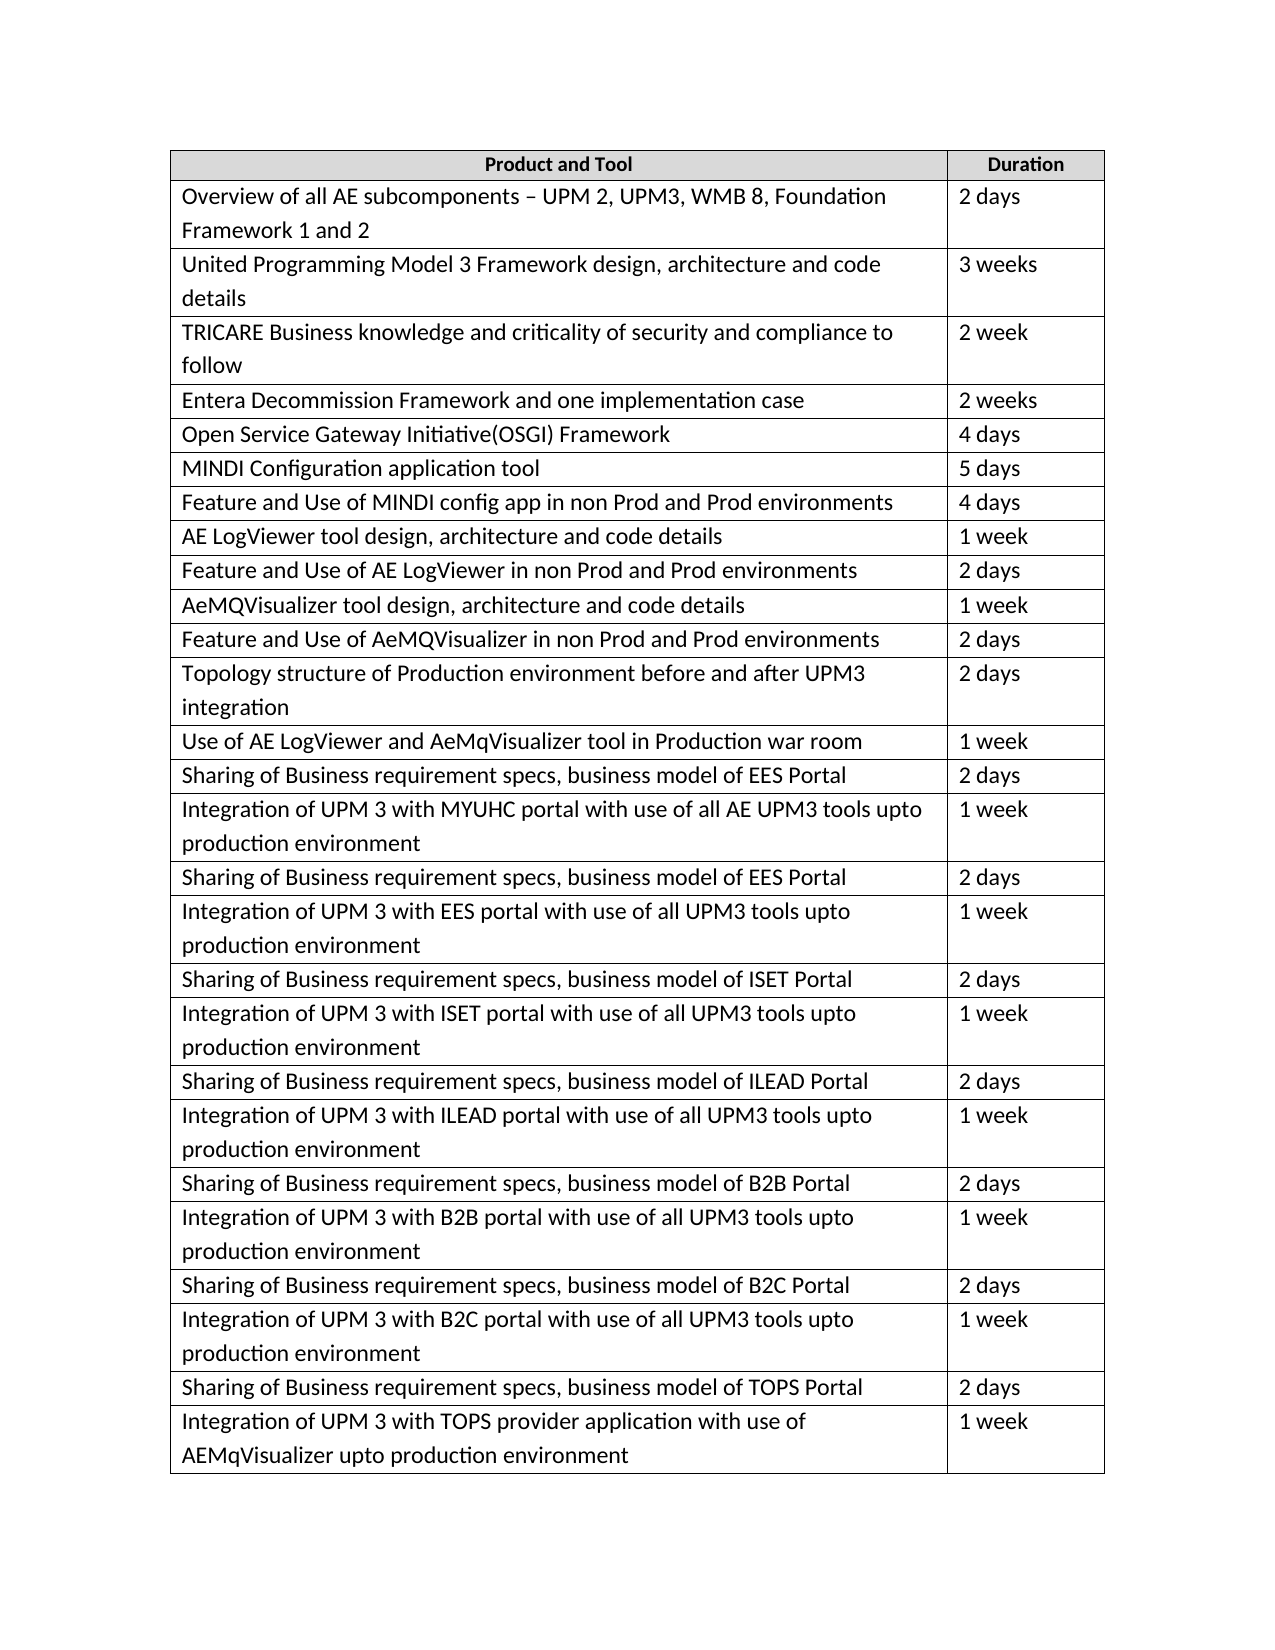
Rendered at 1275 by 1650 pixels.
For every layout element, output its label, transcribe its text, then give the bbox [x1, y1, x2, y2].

table_cell 1 week [948, 1304, 1104, 1371]
table_cell Topology structure of Production environment before and after UPM3 integration [171, 658, 947, 725]
table_cell 1 week [948, 794, 1104, 861]
table_cell 2 days [948, 1066, 1104, 1099]
table_header Duration [948, 151, 1104, 180]
table_cell 2 days [948, 862, 1104, 895]
table_cell Sharing of Business requirement specs, business model of B2C Portal [171, 1270, 947, 1303]
table_header Product and Tool [171, 151, 947, 180]
table_cell 1 week [948, 726, 1104, 759]
table_cell AeMQVisualizer tool design, architecture and code details [171, 590, 947, 623]
table_cell 2 days [948, 760, 1104, 793]
table_cell Sharing of Business requirement specs, business model of EES Portal [171, 862, 947, 895]
table_cell Sharing of Business requirement specs, business model of TOPS Portal [171, 1372, 947, 1405]
table_cell Integration of UPM 3 with ISET portal with use of all UPM3 tools upto production environment [171, 998, 947, 1065]
table_cell 1 week [948, 1406, 1104, 1473]
table_cell 1 week [948, 1202, 1104, 1269]
table_cell Integration of UPM 3 with MYUHC portal with use of all AE UPM3 tools upto production environment [171, 794, 947, 861]
table_cell Sharing of Business requirement specs, business model of ILEAD Portal [171, 1066, 947, 1099]
table_cell Sharing of Business requirement specs, business model of ISET Portal [171, 964, 947, 997]
table_cell 2 days [948, 1168, 1104, 1201]
table_cell Integration of UPM 3 with TOPS provider application with use of AEMqVisualizer upto production environment [171, 1406, 947, 1473]
table_cell 2 days [948, 1372, 1104, 1405]
table_cell 5 days [948, 453, 1104, 486]
table_cell 2 days [948, 1270, 1104, 1303]
table_cell 3 weeks [948, 249, 1104, 316]
table_cell Open Service Gateway Initiative(OSGI) Framework [171, 419, 947, 452]
table_cell Sharing of Business requirement specs, business model of B2B Portal [171, 1168, 947, 1201]
table_cell AE LogViewer tool design, architecture and code details [171, 521, 947, 554]
table_cell Feature and Use of MINDI config app in non Prod and Prod environments [171, 487, 947, 520]
table_cell Feature and Use of AeMQVisualizer in non Prod and Prod environments [171, 624, 947, 657]
table_cell Sharing of Business requirement specs, business model of EES Portal [171, 760, 947, 793]
table_cell Integration of UPM 3 with B2C portal with use of all UPM3 tools upto production environment [171, 1304, 947, 1371]
table_cell 1 week [948, 896, 1104, 963]
table_cell 2 days [948, 624, 1104, 657]
table_cell 2 weeks [948, 385, 1104, 418]
table_cell 2 days [948, 658, 1104, 725]
table_cell Overview of all AE subcomponents – UPM 2, UPM3, WMB 8, Foundation Framework 1 and 2 [171, 181, 947, 248]
table_cell 1 week [948, 1100, 1104, 1167]
table_cell Feature and Use of AE LogViewer in non Prod and Prod environments [171, 556, 947, 589]
table_cell 2 week [948, 317, 1104, 384]
table_cell Use of AE LogViewer and AeMqVisualizer tool in Production war room [171, 726, 947, 759]
table_cell 2 days [948, 964, 1104, 997]
table_cell Integration of UPM 3 with B2B portal with use of all UPM3 tools upto production environment [171, 1202, 947, 1269]
table_cell United Programming Model 3 Framework design, architecture and code details [171, 249, 947, 316]
table_cell 1 week [948, 590, 1104, 623]
table_cell 1 week [948, 521, 1104, 554]
table_cell Integration of UPM 3 with ILEAD portal with use of all UPM3 tools upto production environment [171, 1100, 947, 1167]
table_cell 4 days [948, 419, 1104, 452]
table_cell Entera Decommission Framework and one implementation case [171, 385, 947, 418]
table_cell MINDI Configuration application tool [171, 453, 947, 486]
table_cell 4 days [948, 487, 1104, 520]
table_cell 2 days [948, 556, 1104, 589]
table_cell 2 days [948, 181, 1104, 248]
table_cell TRICARE Business knowledge and criticality of security and compliance to follow [171, 317, 947, 384]
table_cell 1 week [948, 998, 1104, 1065]
table_cell Integration of UPM 3 with EES portal with use of all UPM3 tools upto production environment [171, 896, 947, 963]
